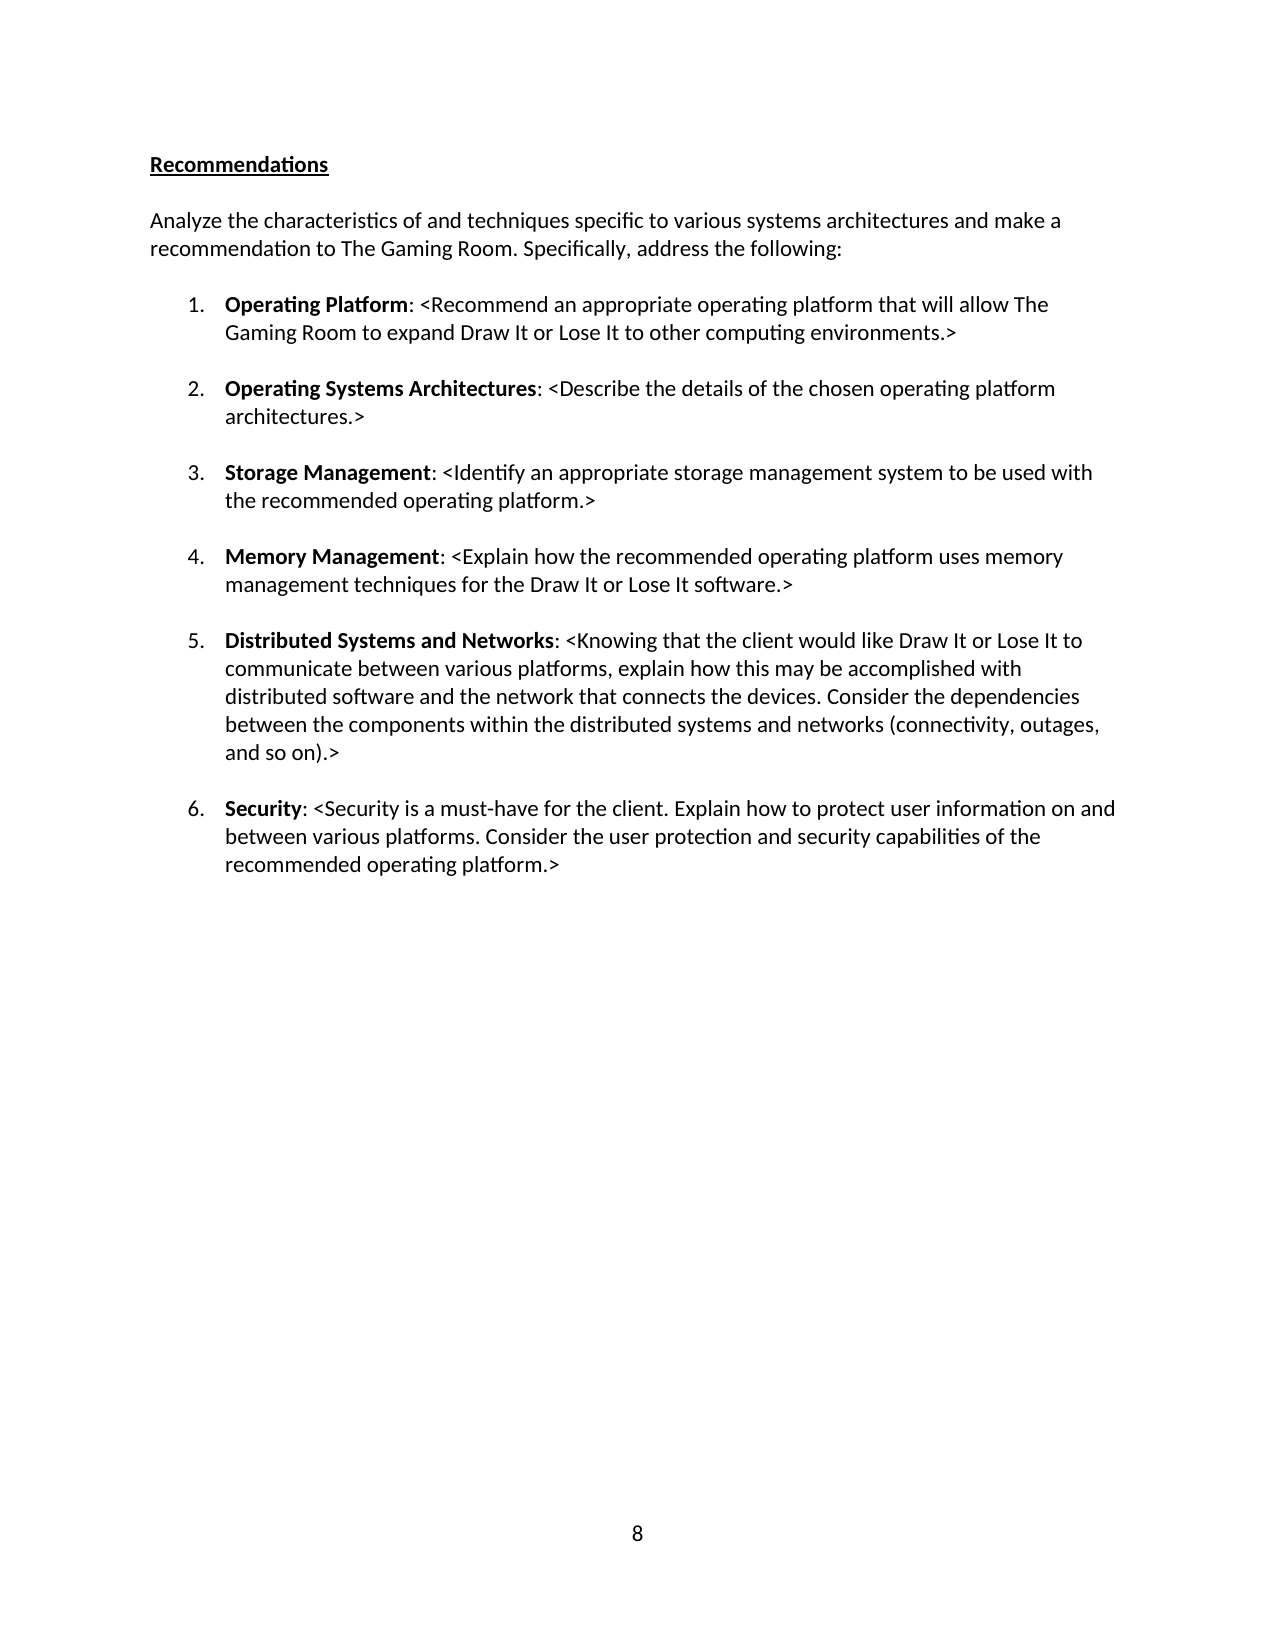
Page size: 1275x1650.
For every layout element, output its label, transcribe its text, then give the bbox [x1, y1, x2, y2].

list Storage Management: <Identify an appropriate storage management system to be used with the recommended operating platform.> [187, 458, 1125, 514]
subtitle Recommendations [150, 150, 1125, 178]
list Operating Platform: <Recommend an appropriate operating platform that will allow The Gaming Room to expand Draw It or Lose It to other computing environments.> [187, 290, 1125, 346]
list Operating Systems Architectures: <Describe the details of the chosen operating platform architectures.> [187, 374, 1125, 430]
text Analyze the characteristics of and techniques specific to various systems architectures and make a recommendation to The Gaming Room. Specifically, address the following: [150, 206, 1125, 262]
list Distributed Systems and Networks: <Knowing that the client would like Draw It or Lose It to communicate between various platforms, explain how this may be accomplished with distributed software and the network that connects the devices. Consider the dependencies between the components within the distributed systems and networks (connectivity, outages, and so on).> [187, 626, 1125, 766]
list Memory Management: <Explain how the recommended operating platform uses memory management techniques for the Draw It or Lose It software.> [187, 542, 1125, 598]
list Security: <Security is a must-have for the client. Explain how to protect user information on and between various platforms. Consider the user protection and security capabilities of the recommended operating platform.> [187, 794, 1125, 878]
